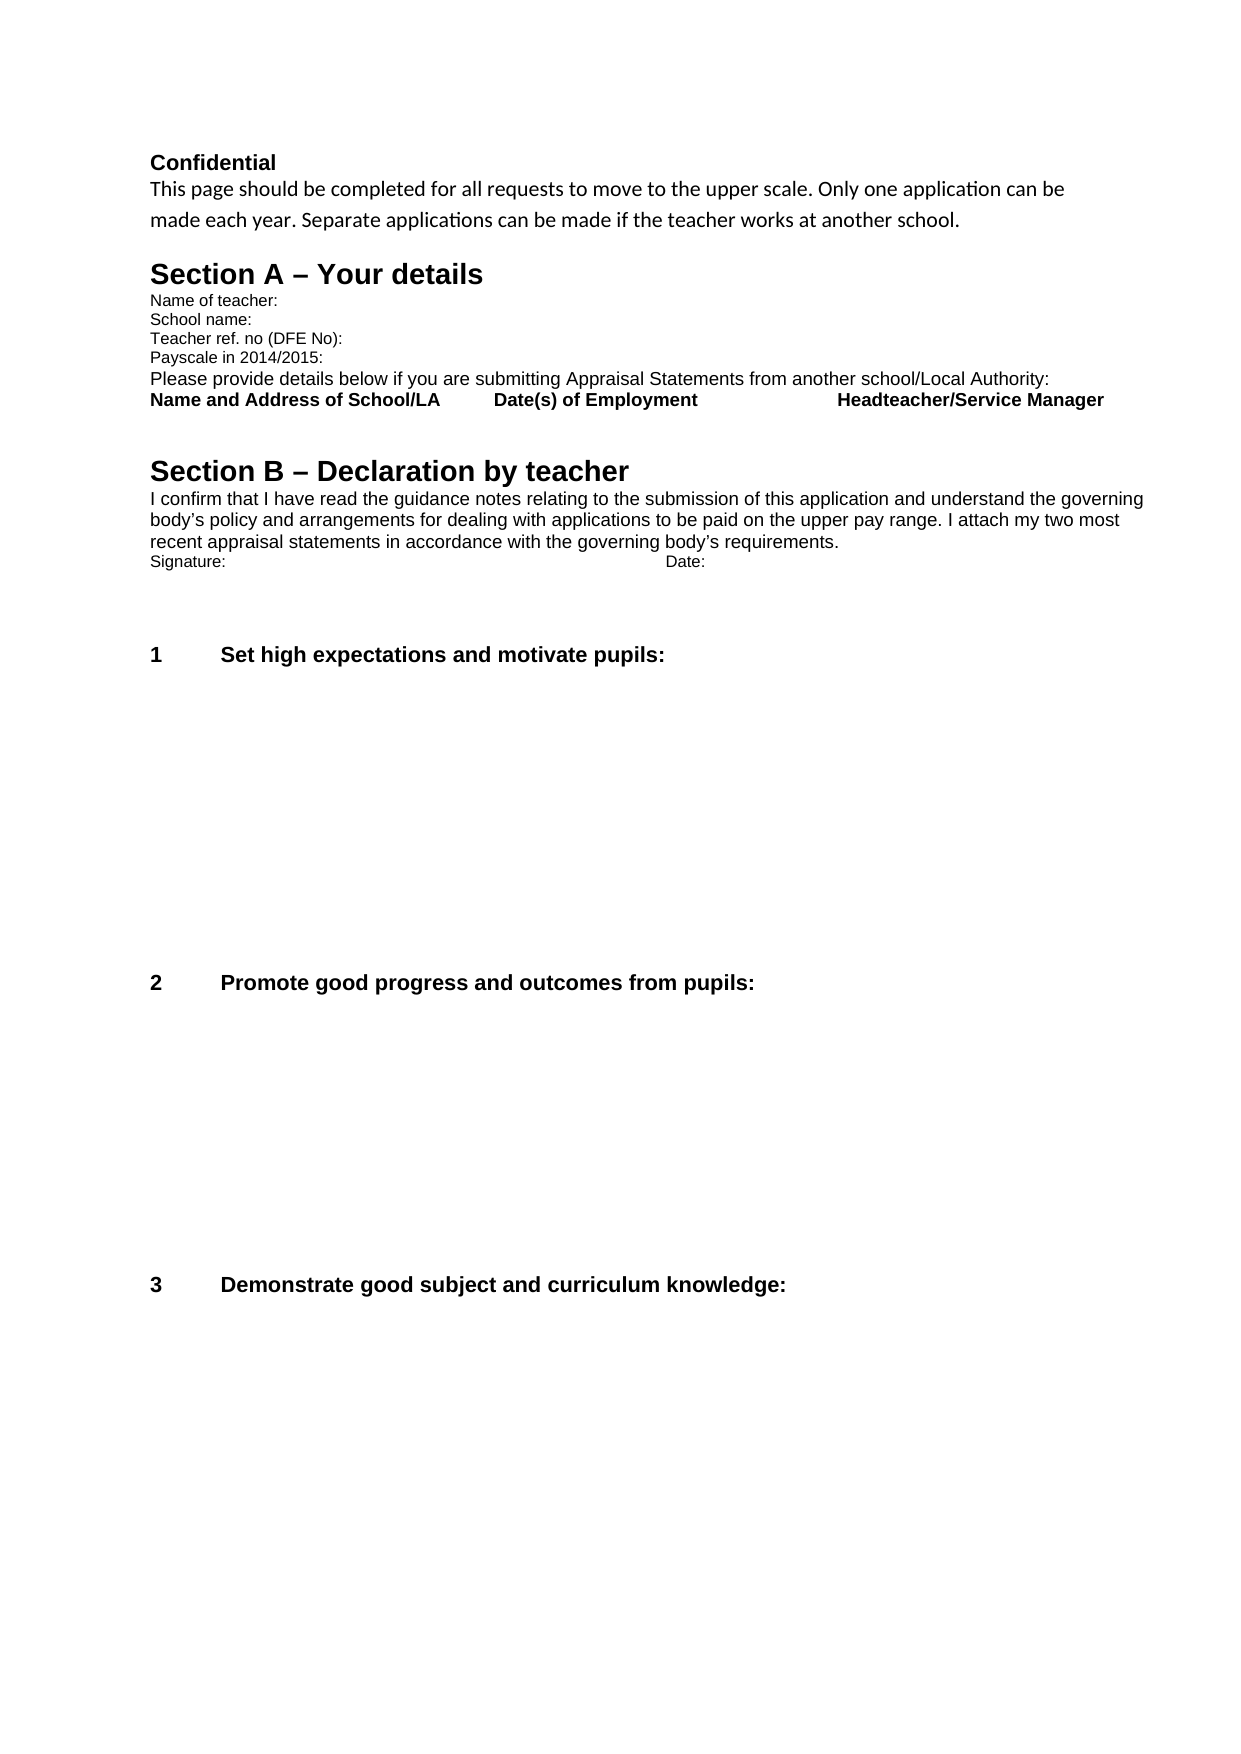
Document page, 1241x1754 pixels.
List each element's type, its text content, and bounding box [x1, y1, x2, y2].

text This page should be completed for all requests to move to the upper scale. Only one application can be made each year. Separate applications can be made if the teacher works at another school. [150, 175, 1090, 232]
table_cell Please provide details below if you are submitting Appraisal Statements from another school/Local Authority: [139, 368, 1169, 389]
table_cell Date: [654, 552, 1169, 590]
table_cell Signature: [139, 552, 654, 590]
table_cell School name: [139, 310, 1169, 329]
table_header 1 [139, 642, 209, 969]
table_cell 2 [139, 970, 209, 1272]
text Confidential [150, 150, 1090, 175]
table_header Set high expectations and motivate pupils: [209, 642, 1169, 969]
table_cell Teacher ref. no (DFE No): [139, 329, 1169, 348]
table_cell I confirm that I have read the guidance notes relating to the submission of this application and understand the governing body’s policy and arrangements for dealing with applications to be paid on the upper pay range. I attach my two most recent appraisal statements in accordance with the governing body’s requirements. [139, 487, 1169, 552]
table_cell Headteacher/Service Manager [826, 389, 1169, 454]
table_cell Payscale in 2014/2015: [139, 348, 1169, 367]
table_header Section A – Your details [139, 257, 1169, 291]
table_cell Name of teacher: [139, 291, 1169, 310]
table_cell Promote good progress and outcomes from pupils: [209, 970, 1169, 1272]
table_cell Date(s) of Employment [482, 389, 826, 454]
table_cell 3 [139, 1272, 209, 1600]
table_cell Name and Address of School/LA [139, 389, 482, 454]
table_cell Demonstrate good subject and curriculum knowledge: [209, 1272, 1169, 1600]
table_cell Section B – Declaration by teacher [139, 454, 1169, 487]
